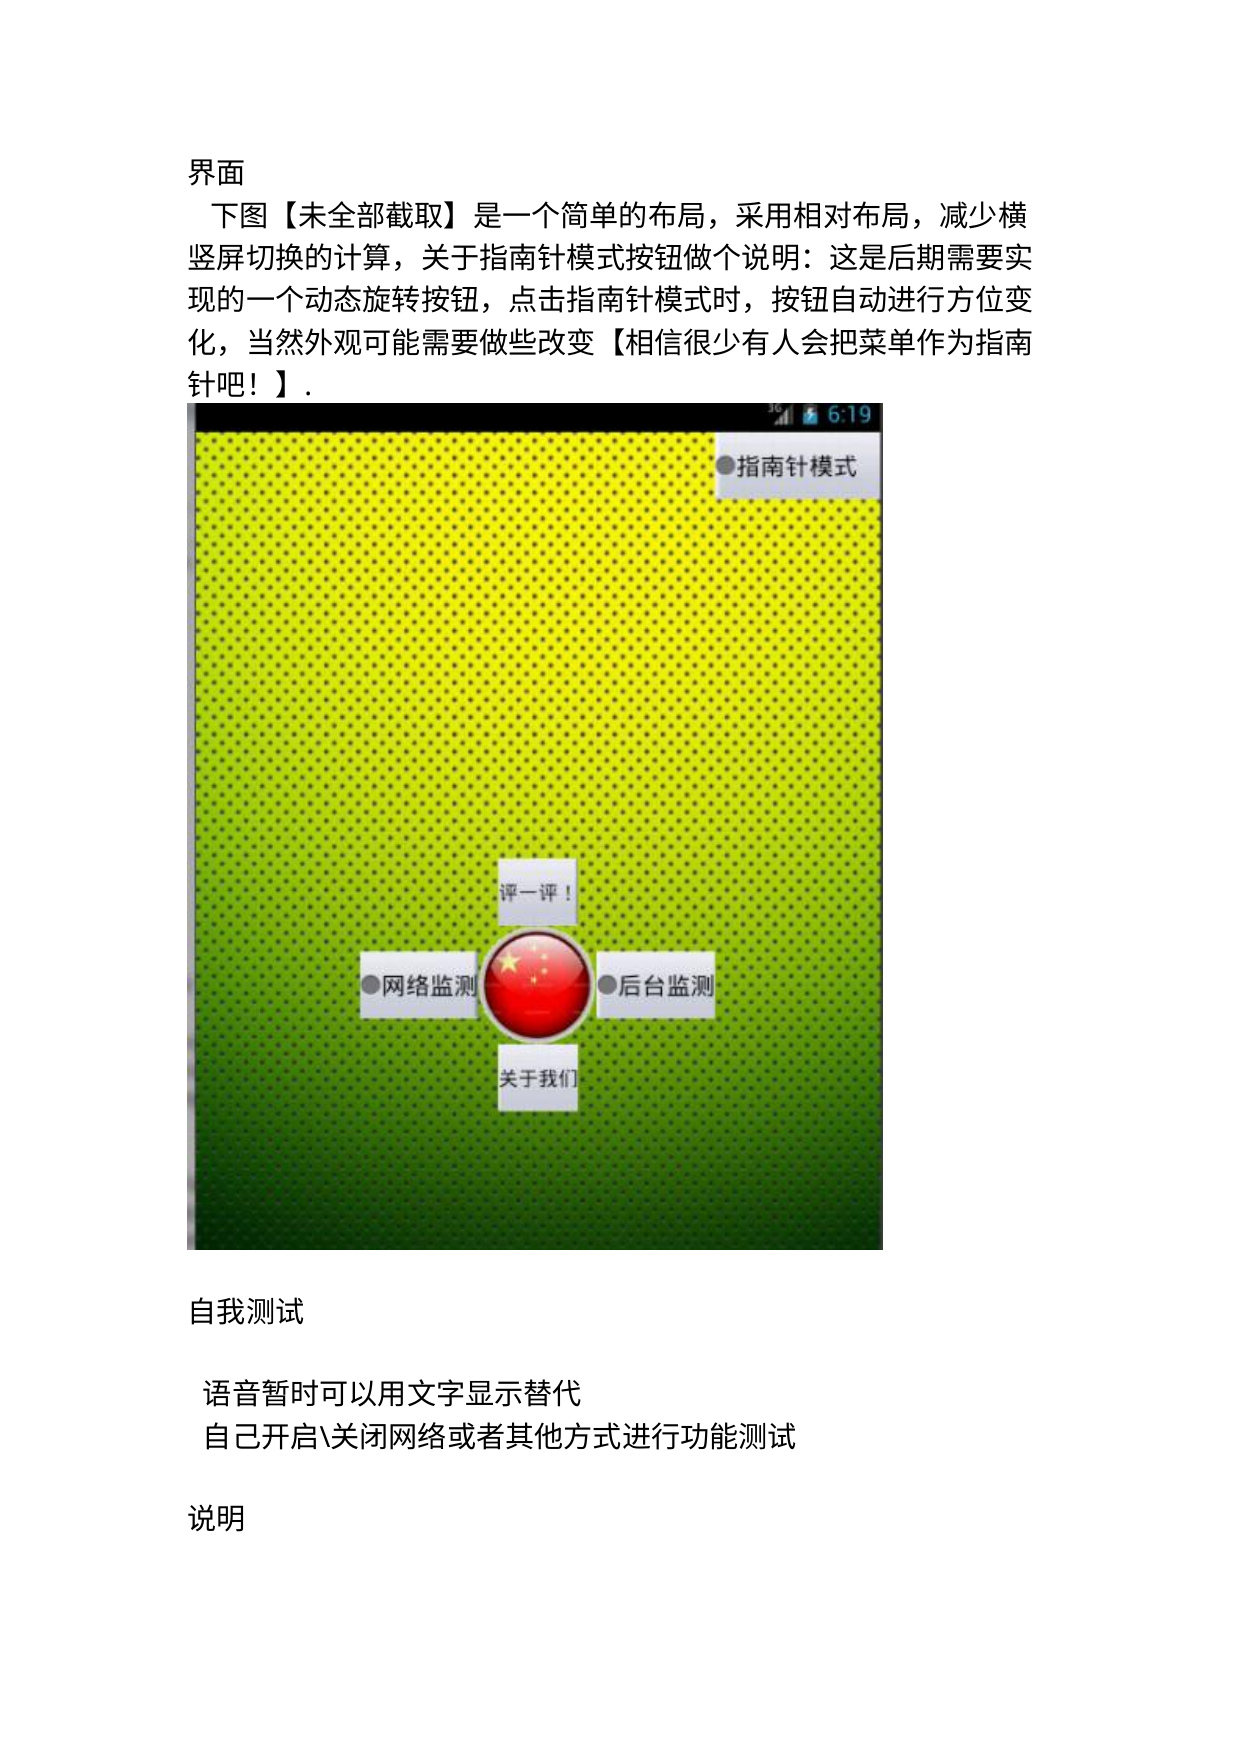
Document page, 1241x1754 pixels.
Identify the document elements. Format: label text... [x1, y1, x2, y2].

text 语音暂时可以用文字显示替代 [187, 1371, 1053, 1413]
text 下图【未全部截取】是一个简单的布局，采用相对布局，减少横竖屏切换的计算，关于指南针模式按钮做个说明：这是后期需要实现的一个动态旋转按钮，点击指南针模式时，按钮自动进行方位变化，当然外观可能需要做些改变【相信很少有人会把菜单作为指南针吧！】. [187, 192, 1053, 404]
text 自己开启\关闭网络或者其他方式进行功能测试 [187, 1413, 1053, 1456]
text 说明 [187, 1495, 1053, 1538]
text 界面 [187, 150, 1053, 192]
text 自我测试 [187, 1289, 1053, 1331]
picture [187, 403, 883, 1250]
